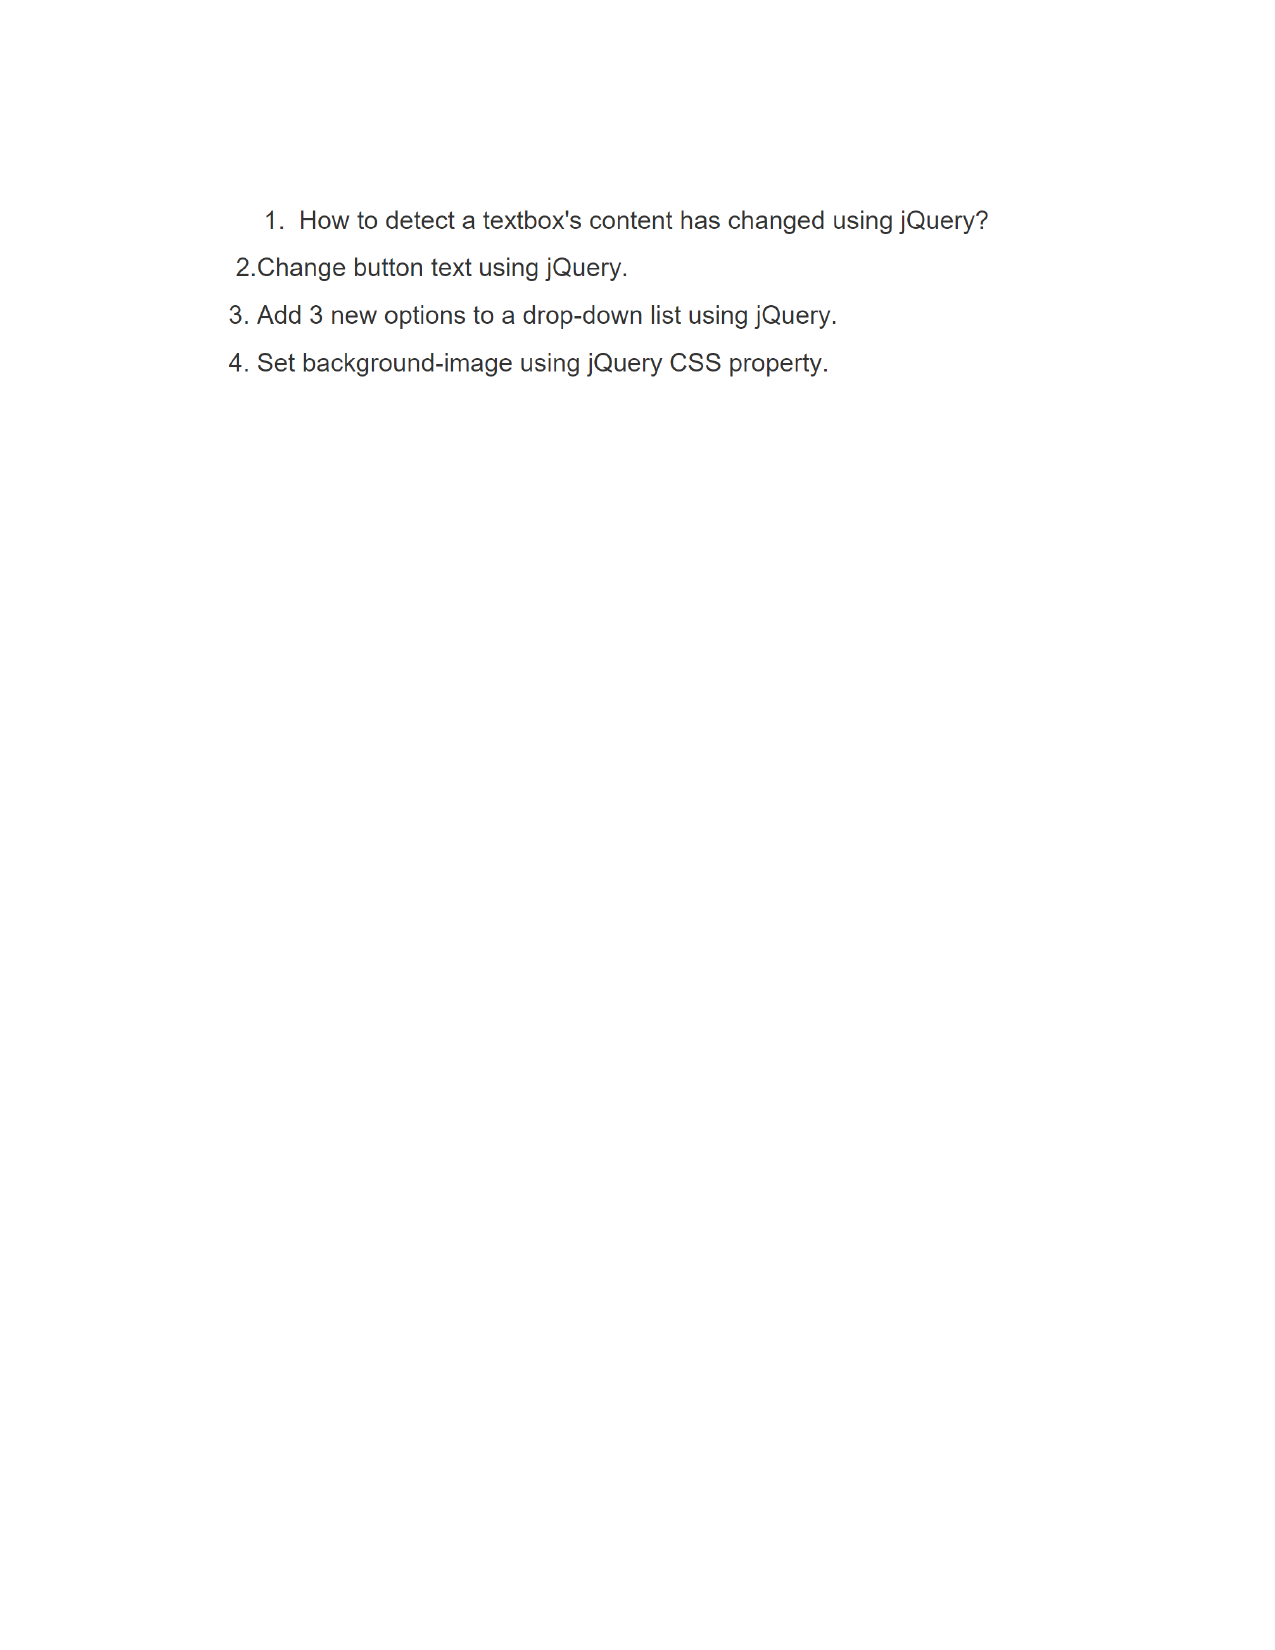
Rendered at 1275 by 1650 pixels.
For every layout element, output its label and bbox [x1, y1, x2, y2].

picture [150, 150, 1125, 459]
